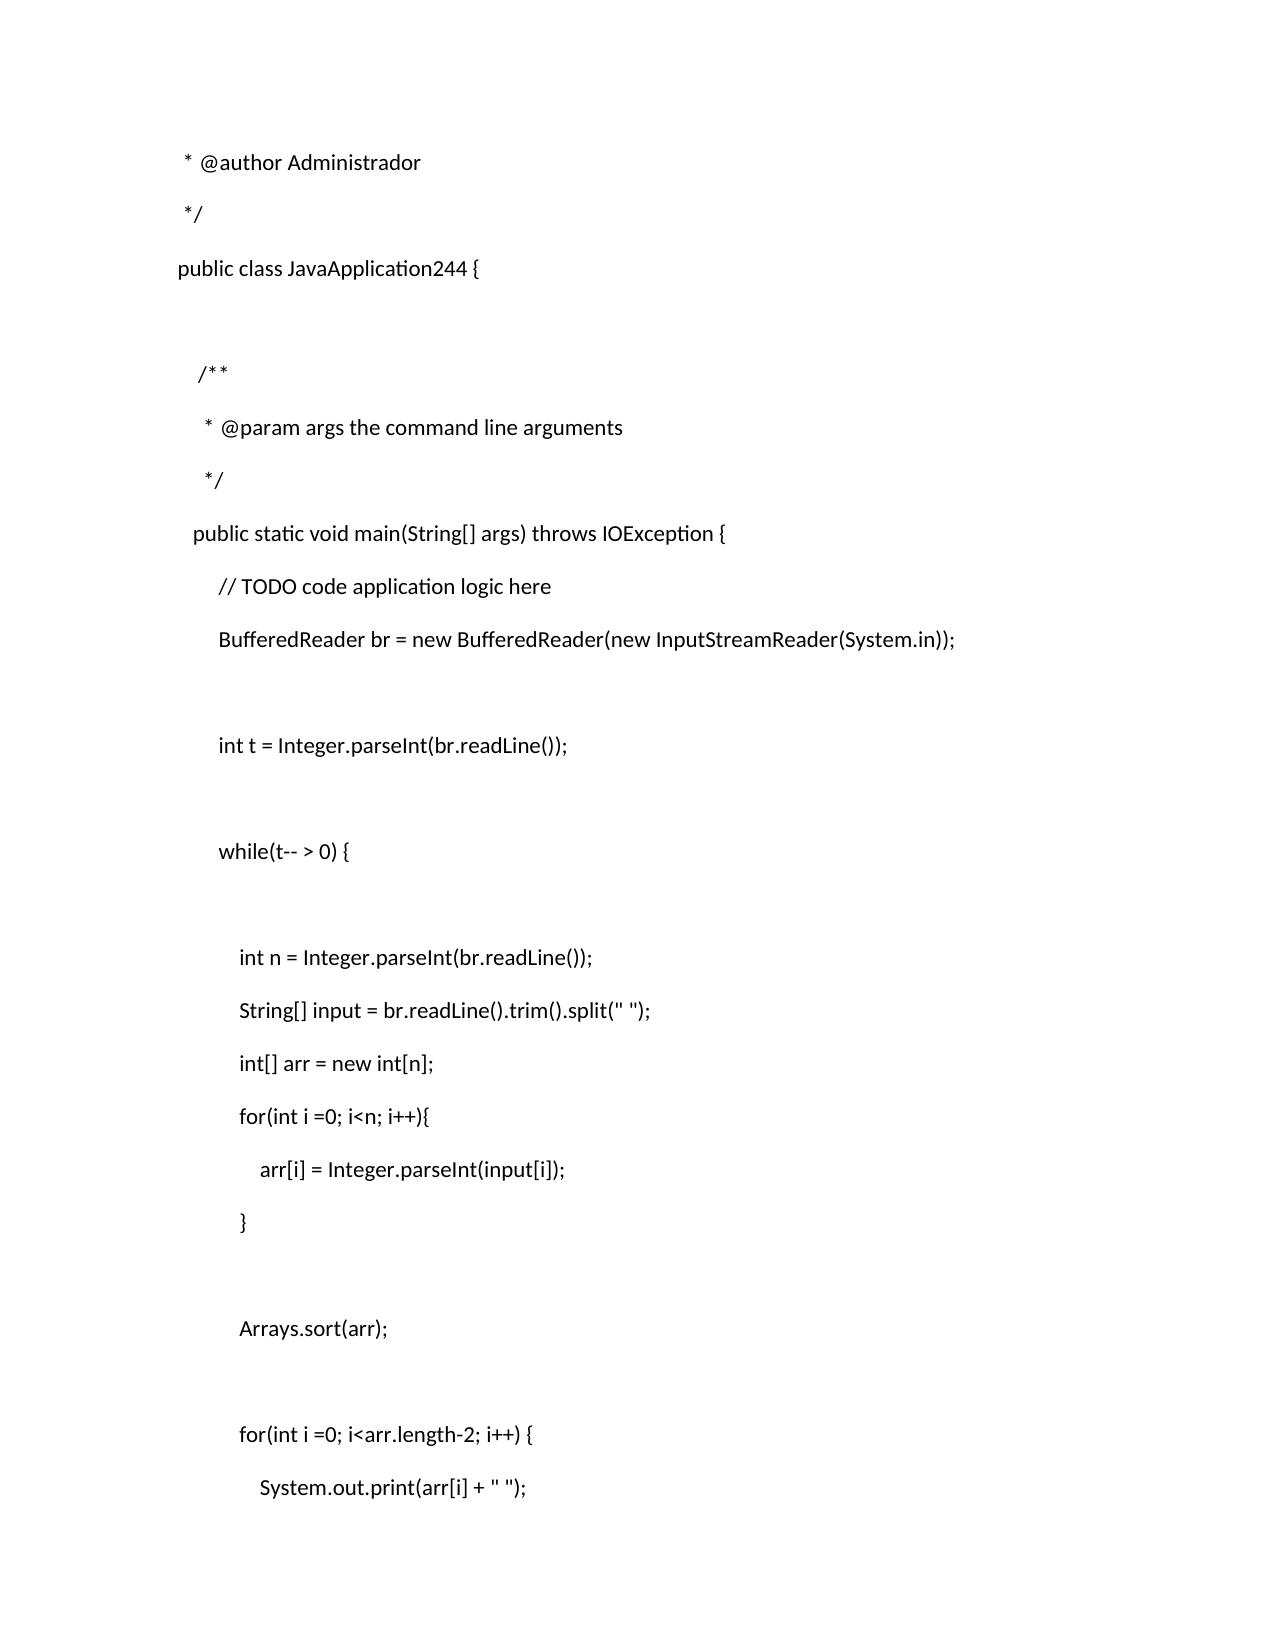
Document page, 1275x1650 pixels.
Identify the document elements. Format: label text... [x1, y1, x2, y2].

text int n = Integer.parseInt(br.readLine()); [177, 943, 1098, 971]
text for(int i =0; i<arr.length-2; i++) { [177, 1420, 1098, 1448]
text int[] arr = new int[n]; [177, 1049, 1098, 1077]
text */ [177, 466, 1098, 494]
text * @param args the command line arguments [177, 413, 1098, 441]
text System.out.print(arr[i] + " "); [177, 1473, 1098, 1501]
text while(t-- > 0) { [177, 837, 1098, 865]
text arr[i] = Integer.parseInt(input[i]); [177, 1155, 1098, 1183]
text public static void main(String[] args) throws IOException { [177, 519, 1098, 547]
text public class JavaApplication244 { [177, 254, 1098, 282]
text * @author Administrador [177, 148, 1098, 176]
text int t = Integer.parseInt(br.readLine()); [177, 731, 1098, 759]
text */ [177, 201, 1098, 229]
text BufferedReader br = new BufferedReader(new InputStreamReader(System.in)); [177, 625, 1098, 653]
text String[] input = br.readLine().trim().split(" "); [177, 996, 1098, 1024]
text Arrays.sort(arr); [177, 1314, 1098, 1342]
text // TODO code application logic here [177, 572, 1098, 600]
text for(int i =0; i<n; i++){ [177, 1102, 1098, 1130]
text /** [177, 360, 1098, 388]
text } [177, 1208, 1098, 1236]
